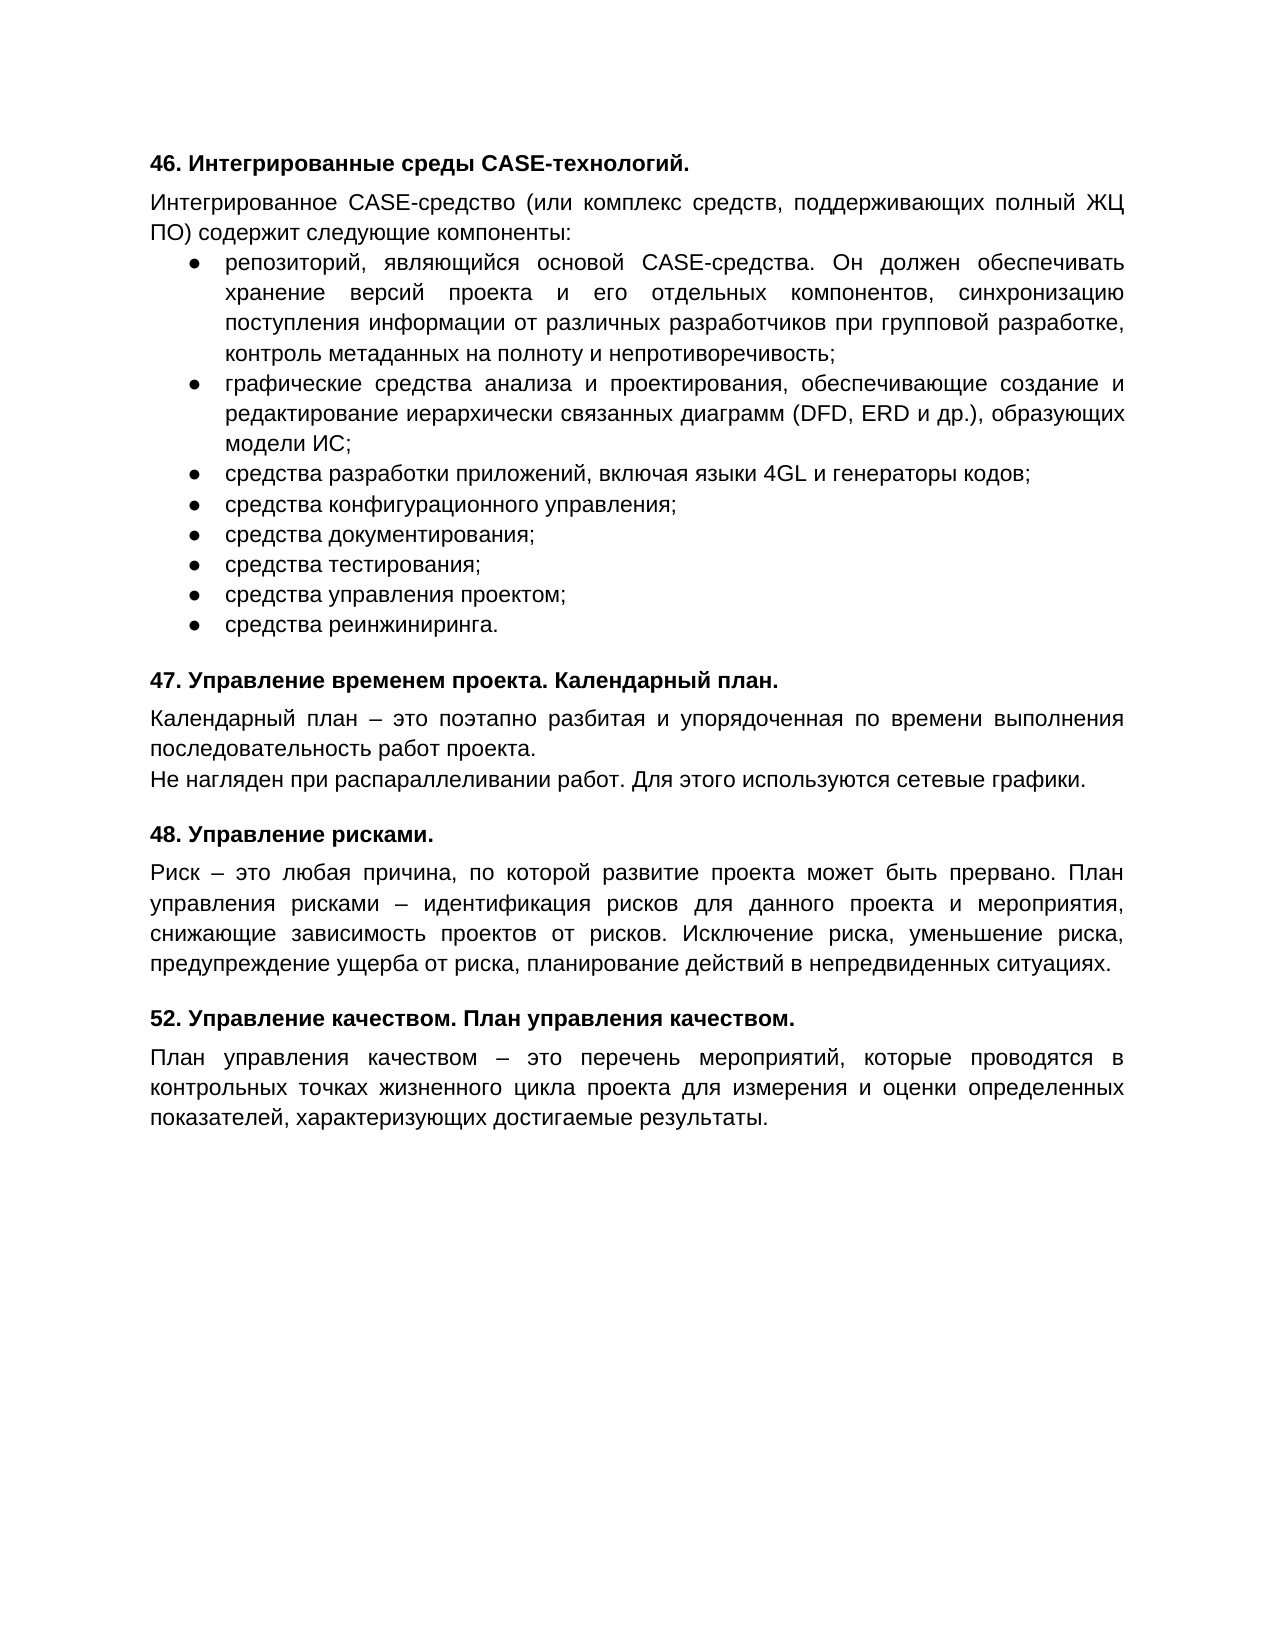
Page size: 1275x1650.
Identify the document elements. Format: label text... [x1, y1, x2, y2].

list средства разработки приложений, включая языки 4GL и генераторы кодов; [187, 460, 1125, 487]
subtitle 46. Интегрированные среды CASE-технологий. [150, 150, 1125, 176]
list средства управления проектом; [187, 581, 1125, 608]
text План управления качеством – это перечень мероприятий, которые проводятся в контрольных точках жизненного цикла проекта для измерения и оценки определенных показателей, характеризующих достигаемые результаты. [150, 1044, 1125, 1131]
text Календарный план – это поэтапно разбитая и упорядоченная по времени выполнения последовательность работ проекта. [150, 705, 1125, 762]
text Интегрированное CASE-средство (или комплекс средств, поддерживающих полный ЖЦ ПО) содержит следующие компоненты: [150, 188, 1125, 245]
subtitle 48. Управление рисками. [150, 821, 1125, 847]
list репозиторий, являющийся основой CASE-средства. Он должен обеспечивать хранение версий проекта и его отдельных компонентов, синхронизацию поступления информации от различных разработчиков при групповой разработке, контроль метаданных на полноту и непротиворечивость; [187, 249, 1125, 366]
list средства тестирования; [187, 551, 1125, 577]
subtitle 52. Управление качеством. План управления качеством. [150, 1005, 1125, 1032]
list графические средства анализа и проектирования, обеспечивающие создание и редактирование иерархически связанных диаграмм (DFD, ERD и др.), образующих модели ИС; [187, 370, 1125, 457]
subtitle 47. Управление временем проекта. Календарный план. [150, 667, 1125, 693]
list средства конфигурационного управления; [187, 491, 1125, 517]
text Риск – это любая причина, по которой развитие проекта может быть прервано. План управления рисками – идентификация рисков для данного проекта и мероприятия, снижающие зависимость проектов от рисков. Исключение риска, уменьшение риска, предупреждение ущерба от риска, планирование действий в непредвиденных ситуациях. [150, 859, 1125, 976]
list средства документирования; [187, 521, 1125, 547]
list средства реинжиниринга. [187, 611, 1125, 638]
text Не нагляден при распараллеливании работ. Для этого используются сетевые графики. [150, 766, 1125, 792]
